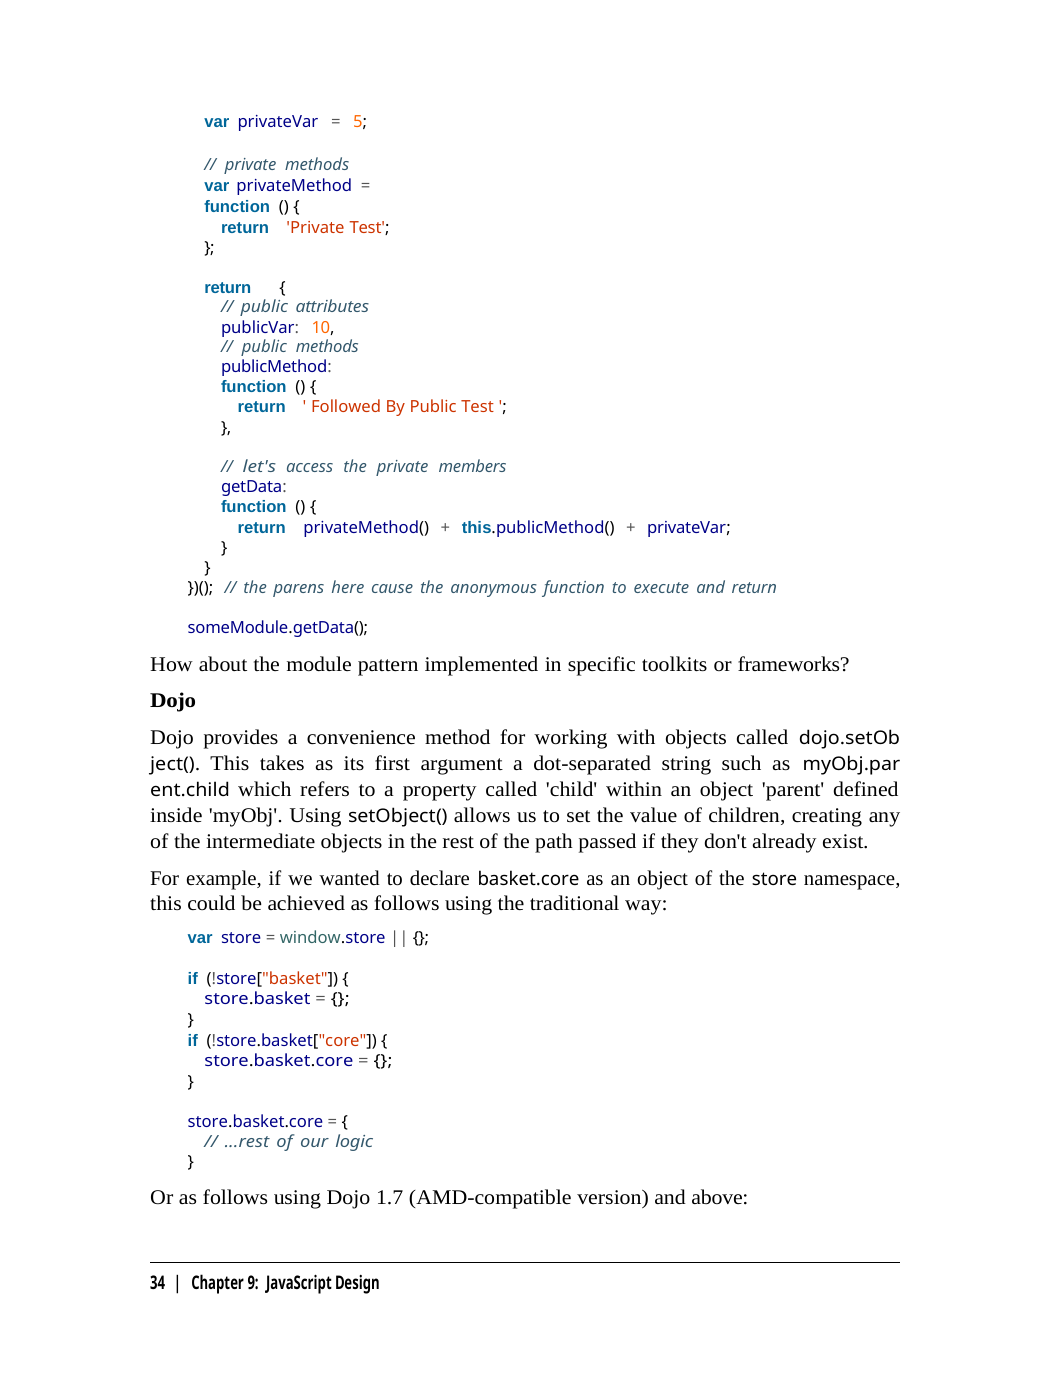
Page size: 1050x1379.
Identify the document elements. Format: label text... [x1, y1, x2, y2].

text getData: [221, 476, 1050, 497]
text store.basket.core = { [187, 1111, 1050, 1132]
text Or as follows using Dojo 1.7 (AMD-compatible version) and above: [150, 1185, 1050, 1209]
text // public methods [221, 337, 1050, 356]
text }; [204, 237, 1050, 258]
text var store = window.store || {}; [187, 925, 1050, 948]
text var privateVar = 5; [204, 110, 1050, 132]
text } [187, 1151, 1050, 1172]
text // private methods var privateMethod = function () { [204, 153, 371, 218]
text if (!store["basket"]) { store.basket = {}; [187, 967, 438, 1010]
text if (!store.basket["core"]) { store.basket.core = {}; [187, 1029, 438, 1072]
text }, [221, 417, 1050, 438]
text } [187, 1010, 1050, 1029]
text })(); // the parens here cause the anonymous function to execute and return [187, 577, 1050, 597]
text return 'Private Test'; [221, 218, 1050, 237]
text For example, if we wanted to declare basket.core as an object of the store namespace, this could be achieved as follows using the traditional way: [150, 865, 900, 915]
text someModule.getData(); [187, 616, 1050, 639]
text // public attributes [221, 297, 1050, 316]
text How about the module pattern implemented in specific toolkits or frameworks? [150, 652, 1050, 676]
text function () { [221, 497, 1050, 517]
text // let's access the private members [221, 457, 1050, 476]
text // ...rest of our logic [204, 1132, 1050, 1151]
text function () { [221, 377, 1050, 397]
text publicVar: 10, [221, 316, 1050, 337]
text return ' Followed By Public Test '; [237, 397, 1050, 417]
text } [204, 557, 1050, 577]
subtitle Dojo [150, 688, 1050, 712]
text publicMethod: [221, 356, 1050, 377]
text Dojo provides a convenience method for working with objects called dojo.setOb ject(). This takes as its first argument a dot-separated string such as myObj.par ent.child which refers to a property called 'child' within an object 'parent' defined inside 'myObj'. Using setObject() allows us to set the value of children, creating any of the intermediate objects in the rest of the path passed if they don't already exist. [150, 724, 900, 853]
text return { [204, 276, 1050, 297]
text } [187, 1072, 1050, 1092]
text return privateMethod() + this.publicMethod() + privateVar; [237, 517, 1050, 538]
text } [221, 538, 1050, 557]
